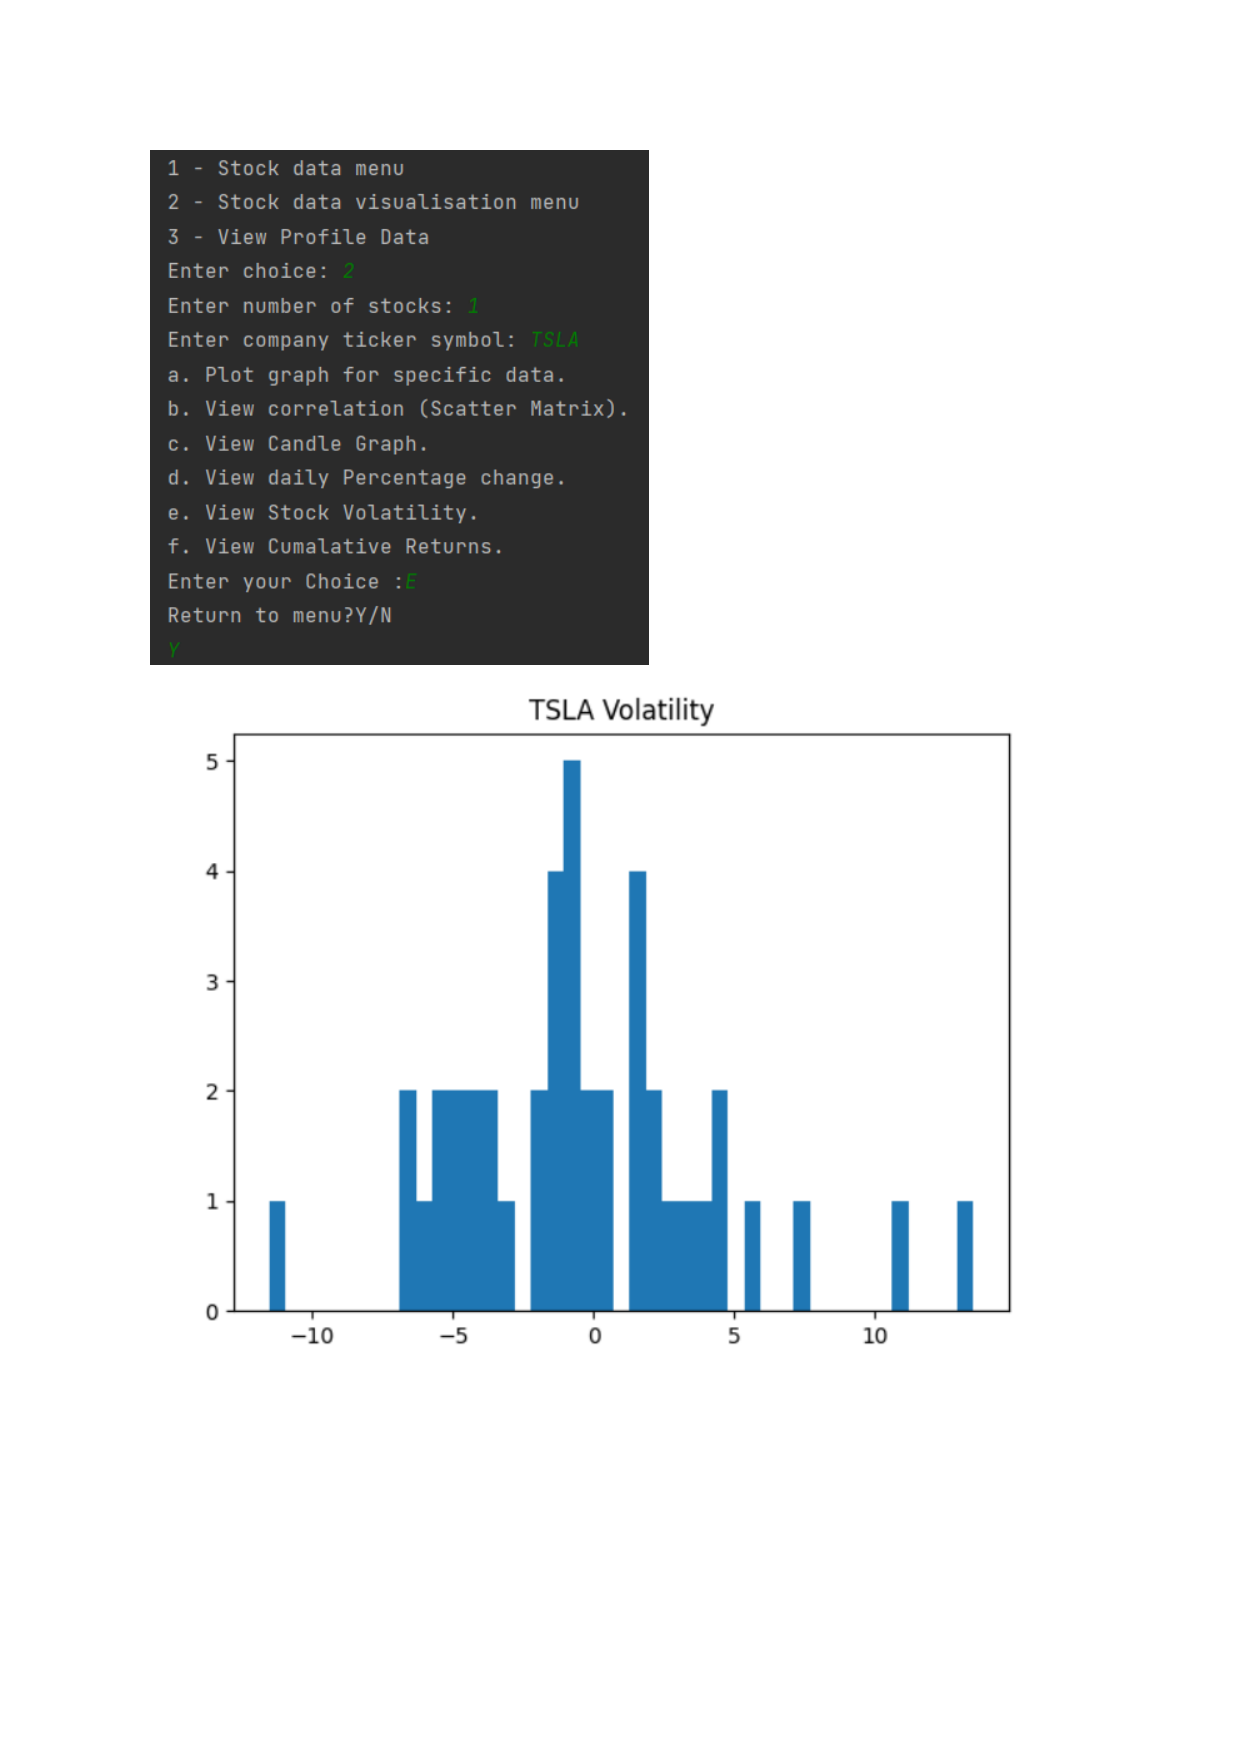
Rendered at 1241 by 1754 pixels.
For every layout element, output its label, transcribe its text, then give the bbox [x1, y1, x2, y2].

picture [150, 150, 649, 665]
picture [150, 667, 1064, 1371]
